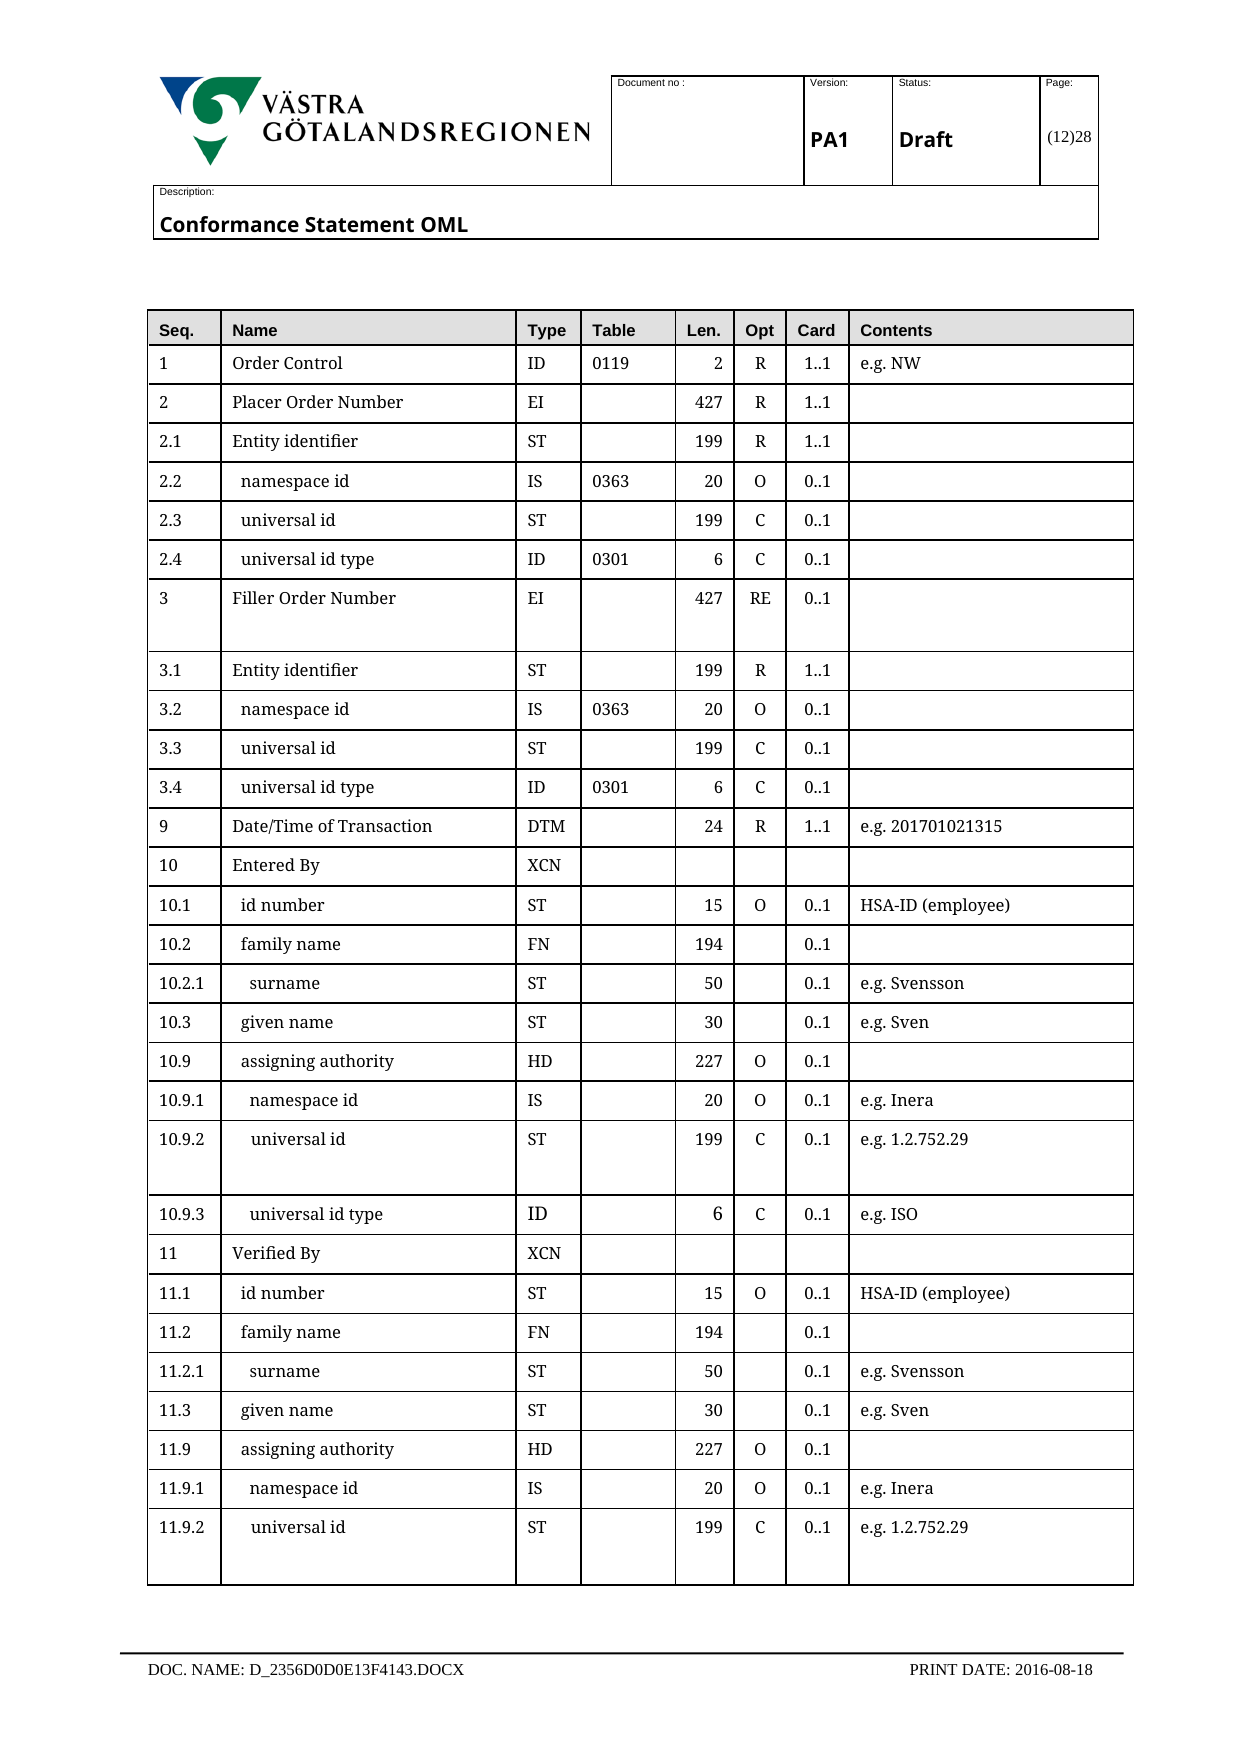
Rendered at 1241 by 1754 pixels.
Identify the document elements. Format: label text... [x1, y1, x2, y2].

table_cell ST [517, 424, 580, 461]
table_cell [582, 1509, 675, 1584]
table_cell C [735, 1121, 785, 1194]
table_cell 199 [676, 731, 733, 768]
table_cell [582, 580, 675, 651]
table_cell 50 [676, 1353, 733, 1391]
table_cell e.g. Inera [850, 1082, 1133, 1119]
table_cell 2.2 [148, 462, 220, 500]
table_cell 30 [676, 1004, 733, 1041]
table_cell C [735, 1196, 785, 1234]
table_cell Verified By [222, 1235, 515, 1273]
table_cell [582, 965, 675, 1002]
table_cell 0..1 [787, 965, 848, 1002]
table_cell 199 [676, 502, 733, 539]
table_cell [850, 541, 1133, 578]
table_cell [582, 502, 675, 539]
table_cell surname [222, 965, 515, 1002]
table_cell 0363 [582, 691, 675, 729]
table_cell id number [222, 1275, 515, 1312]
table_cell 15 [676, 887, 733, 924]
table_cell [582, 652, 675, 690]
table_cell HSA-ID (employee) [850, 1275, 1133, 1312]
table_cell assigning authority [222, 1431, 515, 1469]
table_cell ST [517, 1004, 580, 1041]
table_cell 0..1 [787, 1509, 848, 1584]
table_cell HD [517, 1431, 580, 1469]
picture [159, 76, 590, 166]
table_cell [850, 926, 1133, 963]
table_cell [787, 1235, 848, 1273]
table_cell 199 [676, 1121, 733, 1194]
table_cell [582, 385, 675, 422]
table_header Len. [676, 311, 733, 344]
table_cell 0..1 [787, 1392, 848, 1429]
table_cell 10.3 [148, 1003, 220, 1041]
table_cell e.g. ISO [850, 1196, 1133, 1234]
table_cell 0..1 [787, 1043, 848, 1080]
table_cell 10.9 [148, 1043, 220, 1080]
table_cell 0..1 [787, 1470, 848, 1508]
table_cell 2.4 [148, 540, 220, 578]
table_cell 11.1 [148, 1274, 220, 1312]
table_cell 199 [676, 1509, 733, 1584]
table_cell id number [222, 887, 515, 924]
table_cell [735, 1392, 785, 1429]
table_cell 0..1 [787, 887, 848, 924]
table_cell [582, 1314, 675, 1351]
table_cell 50 [676, 965, 733, 1002]
table_header Seq. [148, 311, 220, 344]
table_cell 227 [676, 1431, 733, 1469]
table_cell 0..1 [787, 1082, 848, 1119]
table_cell C [735, 502, 785, 539]
table_cell 427 [676, 580, 733, 651]
table_cell universal id type [222, 1196, 515, 1234]
table_cell HD [517, 1043, 580, 1080]
table_cell e.g. Sven [850, 1004, 1133, 1041]
table_cell 9 [148, 808, 220, 846]
table_cell 1..1 [787, 809, 848, 846]
table_cell [582, 887, 675, 924]
table_cell 11.9 [148, 1431, 220, 1469]
table_cell R [735, 424, 785, 461]
table_cell 2.3 [148, 501, 220, 539]
table_cell family name [222, 926, 515, 963]
table_cell [582, 1082, 675, 1119]
table_cell 2 [676, 346, 733, 383]
table_cell [582, 1235, 675, 1273]
table_cell [735, 1314, 785, 1351]
table_cell 0..1 [787, 502, 848, 539]
table_cell [850, 385, 1133, 422]
table_cell 0..1 [787, 926, 848, 963]
table_cell Entered By [222, 848, 515, 885]
table_cell [582, 1121, 675, 1194]
table_cell 194 [676, 1314, 733, 1351]
table_cell [850, 731, 1133, 768]
table_cell 6 [676, 1196, 733, 1234]
table_cell 11.9.1 [148, 1470, 220, 1508]
table_cell Entity identifier [222, 652, 515, 690]
table_cell e.g. 1.2.752.29 [850, 1121, 1133, 1194]
table_cell [582, 926, 675, 963]
table_cell 11.3 [148, 1392, 220, 1429]
table_cell 10.2 [148, 925, 220, 963]
table_cell O [735, 887, 785, 924]
table_cell 3.1 [148, 652, 220, 690]
table_cell 2 [148, 384, 220, 422]
table_cell given name [222, 1392, 515, 1429]
table_cell 0..1 [787, 1353, 848, 1391]
table_cell O [735, 1275, 785, 1312]
table_cell C [735, 770, 785, 807]
table_cell [850, 770, 1133, 807]
table_cell ST [517, 1509, 580, 1584]
table_cell e.g. Sven [850, 1392, 1133, 1429]
table_cell 199 [676, 652, 733, 690]
table_cell 0..1 [787, 580, 848, 651]
table_cell 0..1 [787, 1431, 848, 1469]
table_cell family name [222, 1314, 515, 1351]
table_cell R [735, 385, 785, 422]
table_cell 11 [148, 1235, 220, 1273]
table_cell O [735, 691, 785, 729]
table_cell ST [517, 1275, 580, 1312]
table_cell R [735, 652, 785, 690]
table_cell 0..1 [787, 1121, 848, 1194]
table_cell 1..1 [787, 385, 848, 422]
table_cell R [735, 346, 785, 383]
table_cell given name [222, 1004, 515, 1041]
table_cell EI [517, 580, 580, 651]
table_header Table [582, 311, 675, 344]
table_cell Entity identifier [222, 424, 515, 461]
table_cell [735, 1353, 785, 1391]
table_cell 427 [676, 385, 733, 422]
table_cell 0301 [582, 541, 675, 578]
table_cell 227 [676, 1043, 733, 1080]
table_cell e.g. Svensson [850, 965, 1133, 1002]
table_cell 3.4 [148, 769, 220, 807]
table_cell 0..1 [787, 731, 848, 768]
table_cell XCN [517, 1235, 580, 1273]
table_cell RE [735, 580, 785, 651]
table_cell [850, 1314, 1133, 1351]
table_cell [850, 1043, 1133, 1080]
table_cell Order Control [222, 346, 515, 383]
table_cell [582, 424, 675, 461]
table_cell HSA-ID (employee) [850, 887, 1133, 924]
table_cell universal id [222, 1121, 515, 1194]
table_cell ID [517, 541, 580, 578]
table_cell namespace id [222, 1470, 515, 1508]
table_cell [850, 463, 1133, 500]
table_cell C [735, 541, 785, 578]
table_cell 1..1 [787, 652, 848, 690]
table_cell XCN [517, 848, 580, 885]
table_cell 1..1 [787, 346, 848, 383]
table_cell 11.2 [148, 1314, 220, 1351]
table_cell 6 [676, 541, 733, 578]
table_cell FN [517, 1314, 580, 1351]
table_cell 0363 [582, 463, 675, 500]
table_cell 10.9.1 [148, 1081, 220, 1119]
table_cell [850, 652, 1133, 690]
table_cell ID [517, 770, 580, 807]
table_cell surname [222, 1353, 515, 1391]
table_cell 3.2 [148, 691, 220, 729]
table_cell 0..1 [787, 691, 848, 729]
table_cell [735, 848, 785, 885]
table_cell 10 [148, 847, 220, 885]
table_cell 1 [148, 345, 220, 383]
table_cell EI [517, 385, 580, 422]
table_cell IS [517, 691, 580, 729]
table_cell O [735, 1431, 785, 1469]
table_cell [676, 1235, 733, 1273]
table_cell [582, 1431, 675, 1469]
table_cell 0..1 [787, 770, 848, 807]
table_cell [735, 965, 785, 1002]
table_cell [850, 424, 1133, 461]
table_cell IS [517, 463, 580, 500]
table_cell namespace id [222, 463, 515, 500]
table_cell C [735, 1509, 785, 1584]
table_cell universal id [222, 731, 515, 768]
table_cell 6 [676, 770, 733, 807]
table_cell assigning authority [222, 1043, 515, 1080]
table_cell namespace id [222, 691, 515, 729]
table_cell [582, 1004, 675, 1041]
table_cell e.g. Inera [850, 1470, 1133, 1508]
table_cell FN [517, 926, 580, 963]
table_cell ST [517, 965, 580, 1002]
table_cell [850, 848, 1133, 885]
table_header Card [787, 311, 848, 344]
table_cell 10.1 [148, 886, 220, 924]
table_cell [735, 1235, 785, 1273]
table_cell 20 [676, 691, 733, 729]
table_cell ST [517, 502, 580, 539]
table_cell C [735, 731, 785, 768]
table_cell [735, 926, 785, 963]
table_cell 10.2.1 [148, 964, 220, 1002]
table_cell [582, 1470, 675, 1508]
table_cell 2.1 [148, 423, 220, 461]
table_cell ID [517, 346, 580, 383]
table_cell universal id [222, 1509, 515, 1584]
table_cell [582, 1196, 675, 1234]
table_cell 194 [676, 926, 733, 963]
table_cell [582, 809, 675, 846]
table_cell [735, 1004, 785, 1041]
table_cell universal id type [222, 770, 515, 807]
table_cell universal id [222, 502, 515, 539]
table_cell [582, 1043, 675, 1080]
table_cell ST [517, 731, 580, 768]
table_header Opt [735, 311, 785, 344]
table_cell [582, 1275, 675, 1312]
table_cell ST [517, 1353, 580, 1391]
table_cell 1..1 [787, 424, 848, 461]
table_cell R [735, 809, 785, 846]
table_cell [850, 502, 1133, 539]
table_cell ST [517, 1121, 580, 1194]
table_cell 24 [676, 809, 733, 846]
table_cell [850, 691, 1133, 729]
table_cell 3 [148, 579, 220, 651]
table_cell O [735, 1082, 785, 1119]
table_cell [850, 1431, 1133, 1469]
table_cell 199 [676, 424, 733, 461]
table_cell Placer Order Number [222, 385, 515, 422]
table_cell [676, 848, 733, 885]
table_cell 20 [676, 1470, 733, 1508]
table_cell [787, 848, 848, 885]
table_cell namespace id [222, 1082, 515, 1119]
table_cell ID [517, 1196, 580, 1234]
table_cell 30 [676, 1392, 733, 1429]
table_cell O [735, 1043, 785, 1080]
table_cell e.g. 201701021315 [850, 809, 1133, 846]
table_cell ST [517, 1392, 580, 1429]
table_cell 0..1 [787, 1314, 848, 1351]
table_cell 11.2.1 [148, 1353, 220, 1391]
table_cell 0301 [582, 770, 675, 807]
table_cell ST [517, 652, 580, 690]
table_cell O [735, 463, 785, 500]
table_cell 20 [676, 1082, 733, 1119]
table_cell e.g. NW [850, 346, 1133, 383]
table_header Name [222, 311, 515, 344]
table_header Contents [850, 311, 1133, 344]
table_cell e.g. 1.2.752.29 [850, 1509, 1133, 1584]
table_cell DTM [517, 809, 580, 846]
table_cell [850, 1235, 1133, 1273]
table_cell 3.3 [148, 730, 220, 768]
table_cell Filler Order Number [222, 580, 515, 651]
table_header Type [517, 311, 580, 344]
table_cell Date/Time of Transaction [222, 809, 515, 846]
table_cell [582, 1392, 675, 1429]
table_cell 0..1 [787, 1275, 848, 1312]
table_cell 0..1 [787, 463, 848, 500]
table_cell universal id type [222, 541, 515, 578]
table_cell 15 [676, 1275, 733, 1312]
table_cell IS [517, 1082, 580, 1119]
table_cell [582, 1353, 675, 1391]
table_cell 10.9.3 [148, 1195, 220, 1234]
table_cell 10.9.2 [148, 1121, 220, 1194]
table_cell 20 [676, 463, 733, 500]
table_cell O [735, 1470, 785, 1508]
table_cell 0..1 [787, 1004, 848, 1041]
table_cell IS [517, 1470, 580, 1508]
table_cell [850, 580, 1133, 651]
table_cell e.g. Svensson [850, 1353, 1133, 1391]
table_cell 0119 [582, 346, 675, 383]
table_cell 11.9.2 [148, 1509, 220, 1584]
table_cell ST [517, 887, 580, 924]
table_cell [582, 848, 675, 885]
table_cell [582, 731, 675, 768]
table_cell 0..1 [787, 541, 848, 578]
table_cell 0..1 [787, 1196, 848, 1234]
